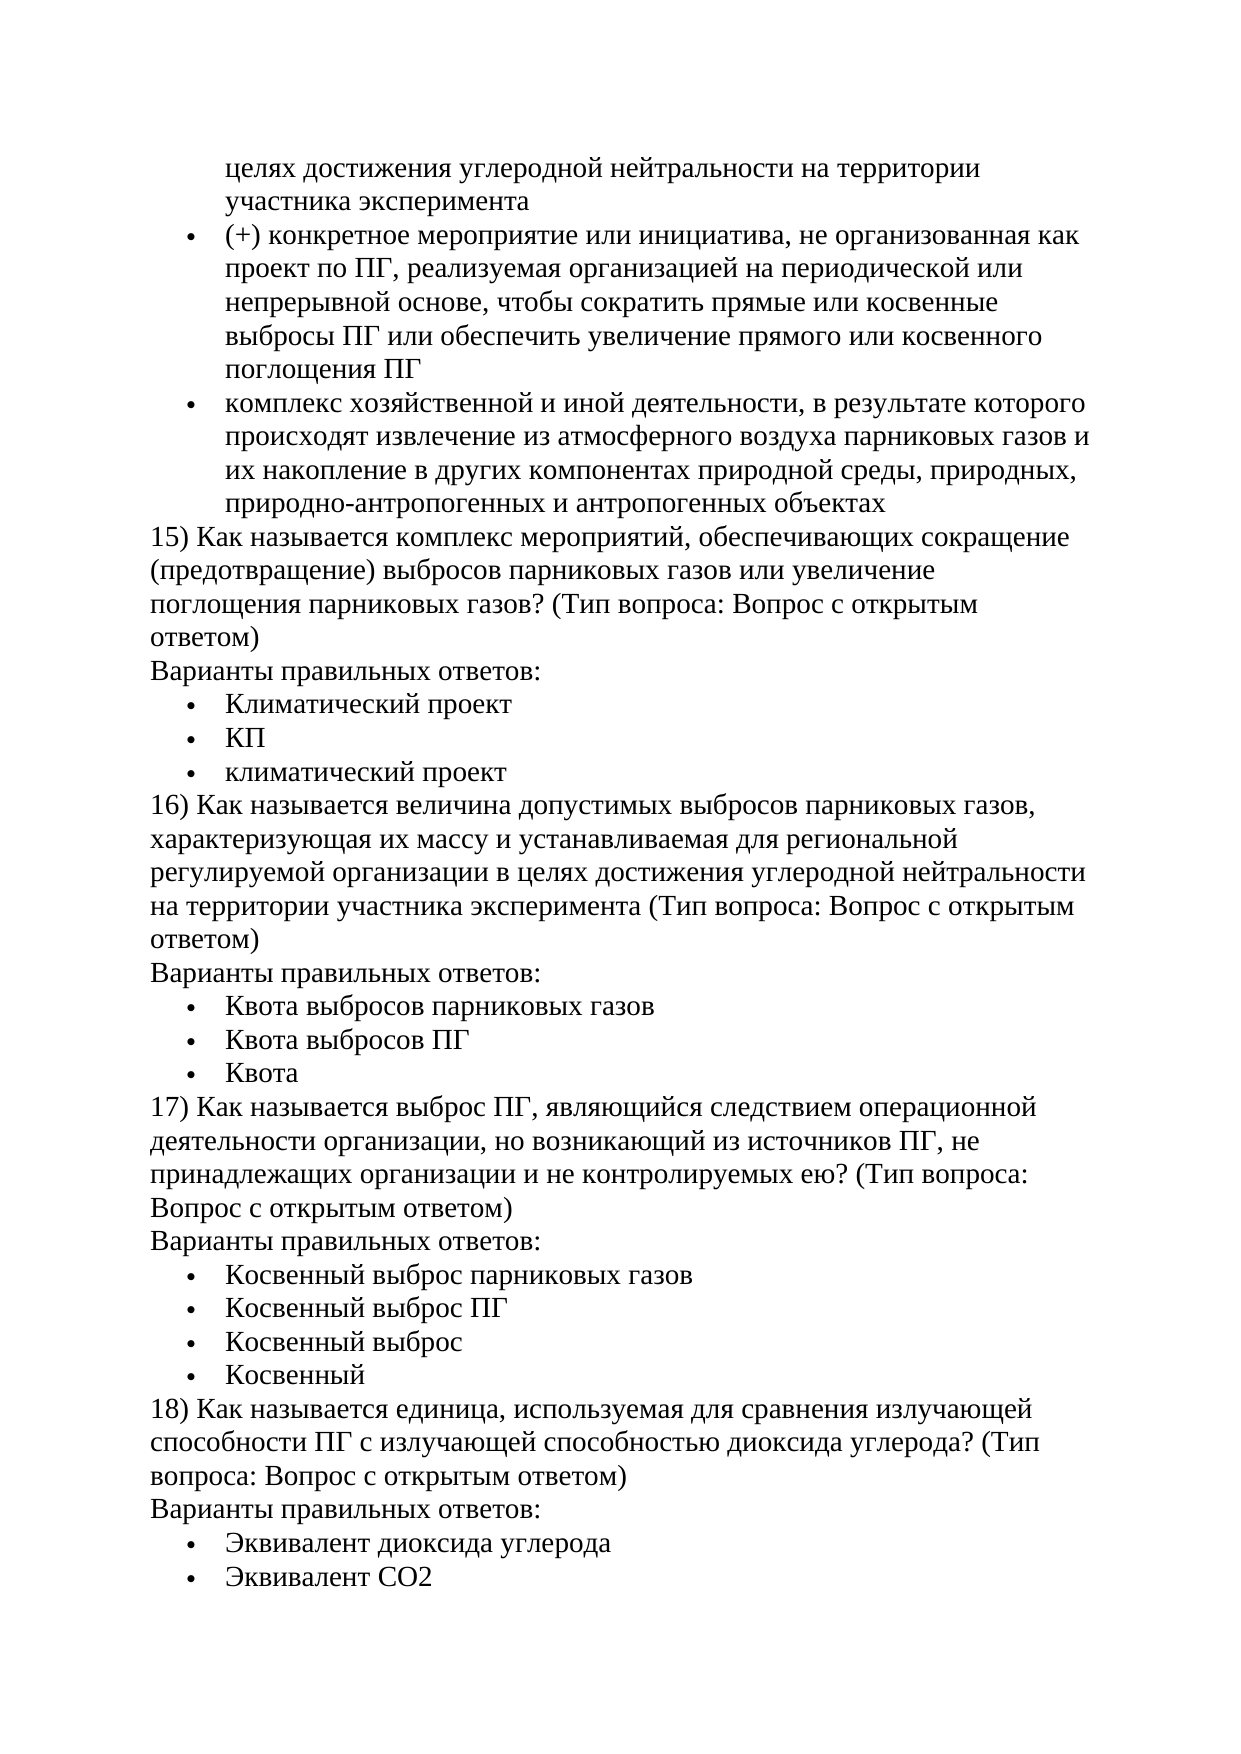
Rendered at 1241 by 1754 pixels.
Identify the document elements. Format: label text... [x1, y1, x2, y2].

list Климатический проект [187, 687, 1090, 720]
list Косвенный выброс ПГ [187, 1290, 1090, 1324]
text 16) Как называется величина допустимых выбросов парниковых газов, характеризующая их массу и устанавливаемая для региональной регулируемой организации в целях достижения углеродной нейтральности на территории участника эксперимента (Тип вопроса: Вопрос с открытым ответом) [150, 787, 1090, 955]
text Варианты правильных ответов: [150, 955, 1090, 988]
text 15) Как называется комплекс мероприятий, обеспечивающих сокращение (предотвращение) выбросов парниковых газов или увеличение поглощения парниковых газов? (Тип вопроса: Вопрос с открытым ответом) [150, 519, 1090, 653]
list Квота выбросов ПГ [187, 1022, 1090, 1056]
text Варианты правильных ответов: [150, 1223, 1090, 1257]
text Варианты правильных ответов: [150, 1492, 1090, 1525]
list Косвенный выброс парниковых газов [187, 1257, 1090, 1290]
text 18) Как называется единица, используемая для сравнения излучающей способности ПГ с излучающей способностью диоксида углерода? (Тип вопроса: Вопрос с открытым ответом) [150, 1391, 1090, 1492]
list комплекс хозяйственной и иной деятельности, в результате которого происходят извлечение из атмосферного воздуха парниковых газов и их накопление в других компонентах природной среды, природных, природно-антропогенных и антропогенных объектах [187, 385, 1090, 519]
list Квота [187, 1056, 1090, 1089]
list КП [187, 720, 1090, 754]
list Эквивалент диоксида углерода [187, 1525, 1090, 1559]
list Косвенный выброс [187, 1324, 1090, 1357]
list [187, 150, 1090, 217]
text Варианты правильных ответов: [150, 653, 1090, 687]
list Эквивалент CO2 [187, 1559, 1090, 1592]
list Косвенный [187, 1357, 1090, 1391]
list климатический проект [187, 754, 1090, 787]
text 17) Как называется выброс ПГ, являющийся следствием операционной деятельности организации, но возникающий из источников ПГ, не принадлежащих организации и не контролируемых ею? (Тип вопроса: Вопрос с открытым ответом) [150, 1089, 1090, 1223]
list (+) конкретное мероприятие или инициатива, не организованная как проект по ПГ, реализуемая организацией на периодической или непрерывной основе, чтобы сократить прямые или косвенные выбросы ПГ или обеспечить увеличение прямого или косвенного поглощения ПГ [187, 217, 1090, 385]
list Квота выбросов парниковых газов [187, 988, 1090, 1022]
